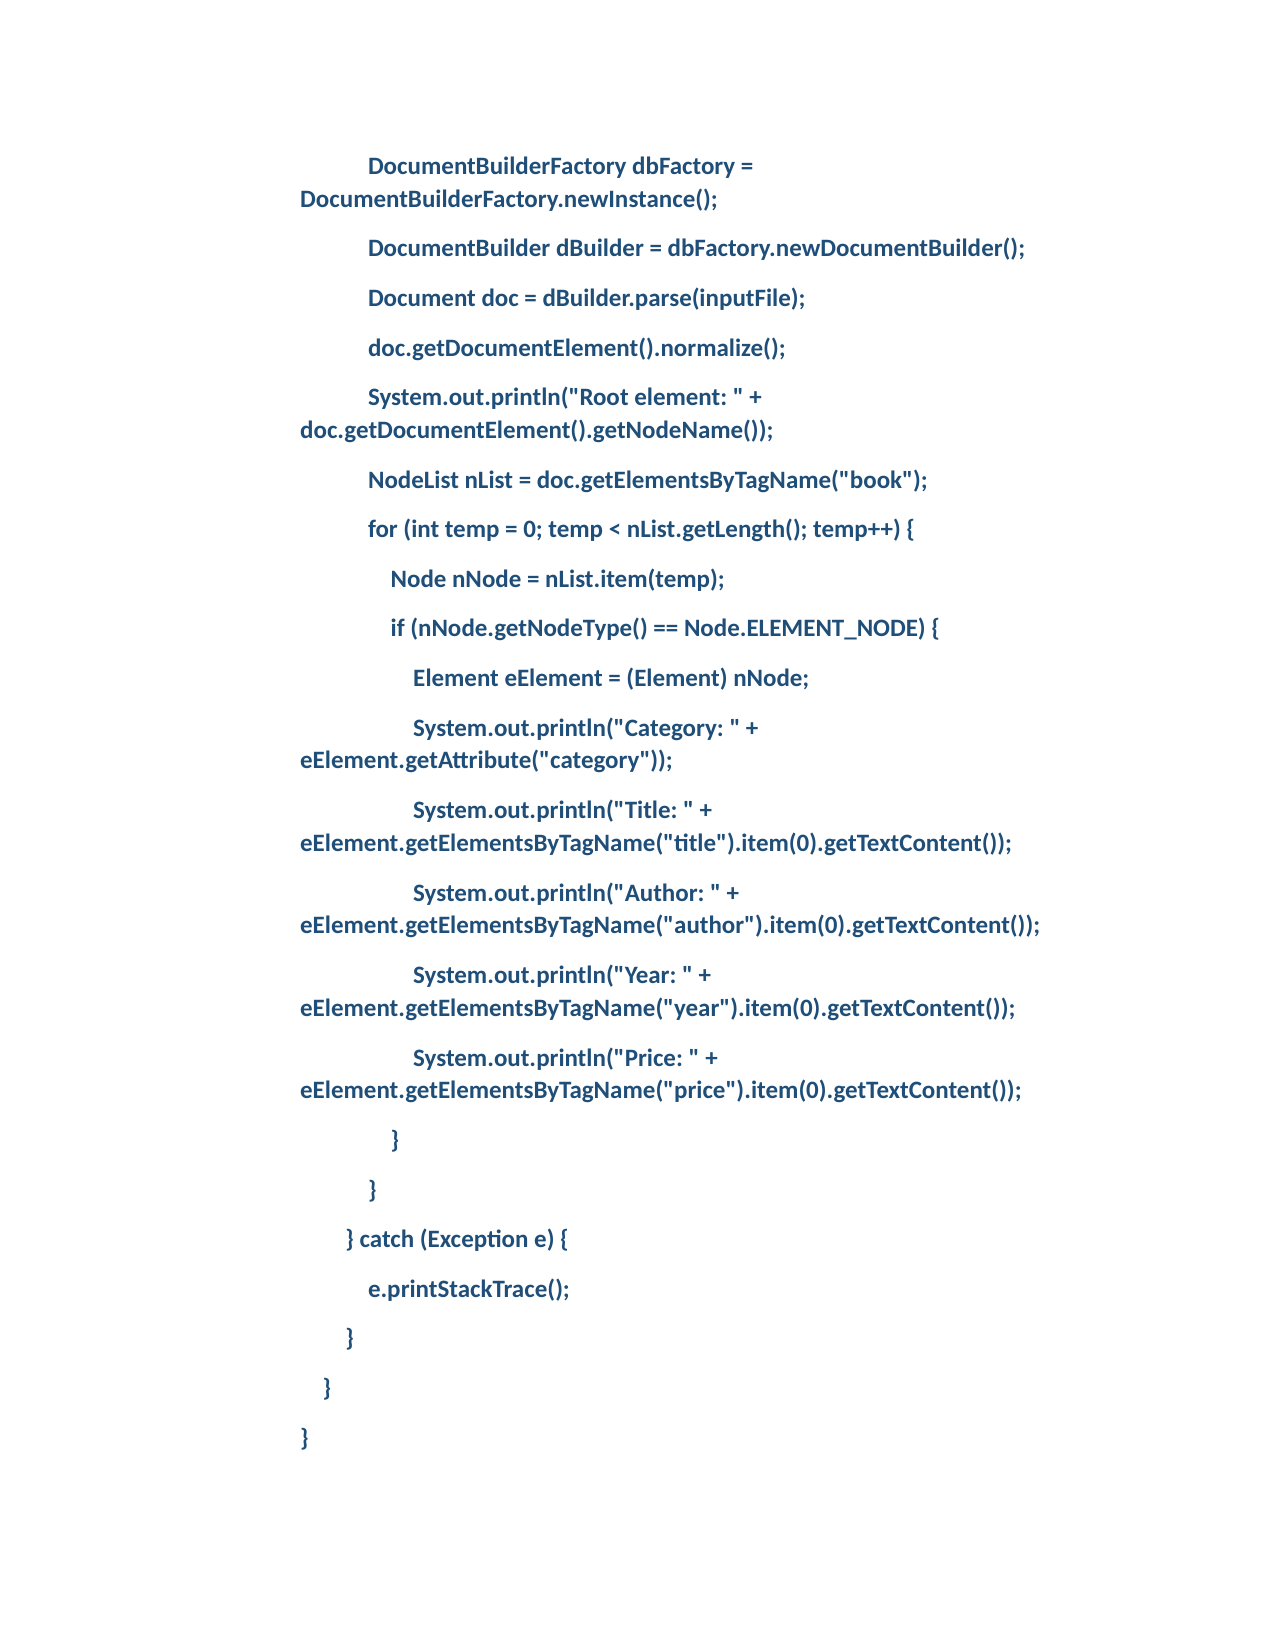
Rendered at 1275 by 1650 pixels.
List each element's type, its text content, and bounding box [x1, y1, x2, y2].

text Node nNode = nList.item(temp); [300, 563, 1125, 593]
text System.out.println("Root element: " + doc.getDocumentElement().getNodeName()); [300, 381, 1125, 445]
text } [300, 1422, 1125, 1452]
text if (nNode.getNodeType() == Node.ELEMENT_NODE) { [300, 612, 1125, 643]
text DocumentBuilderFactory dbFactory = DocumentBuilderFactory.newInstance(); [300, 150, 1125, 213]
text System.out.println("Title: " + eElement.getElementsByTagName("title").item(0).getTextContent()); [300, 794, 1125, 858]
text NodeList nList = doc.getElementsByTagName("book"); [300, 464, 1125, 494]
text System.out.println("Price: " + eElement.getElementsByTagName("price").item(0).getTextContent()); [300, 1042, 1125, 1105]
text } [300, 1174, 1125, 1204]
text for (int temp = 0; temp < nList.getLength(); temp++) { [300, 513, 1125, 544]
text } [300, 1372, 1125, 1403]
text System.out.println("Author: " + eElement.getElementsByTagName("author").item(0).getTextContent()); [300, 877, 1125, 940]
text Element eElement = (Element) nNode; [300, 662, 1125, 693]
text doc.getDocumentElement().normalize(); [300, 332, 1125, 362]
text } [300, 1124, 1125, 1155]
text } catch (Exception e) { [300, 1223, 1125, 1254]
text System.out.println("Year: " + eElement.getElementsByTagName("year").item(0).getTextContent()); [300, 959, 1125, 1023]
text Document doc = dBuilder.parse(inputFile); [300, 282, 1125, 313]
text DocumentBuilder dBuilder = dbFactory.newDocumentBuilder(); [300, 232, 1125, 263]
text } [300, 1322, 1125, 1353]
text System.out.println("Category: " + eElement.getAttribute("category")); [300, 712, 1125, 775]
text e.printStackTrace(); [300, 1273, 1125, 1303]
